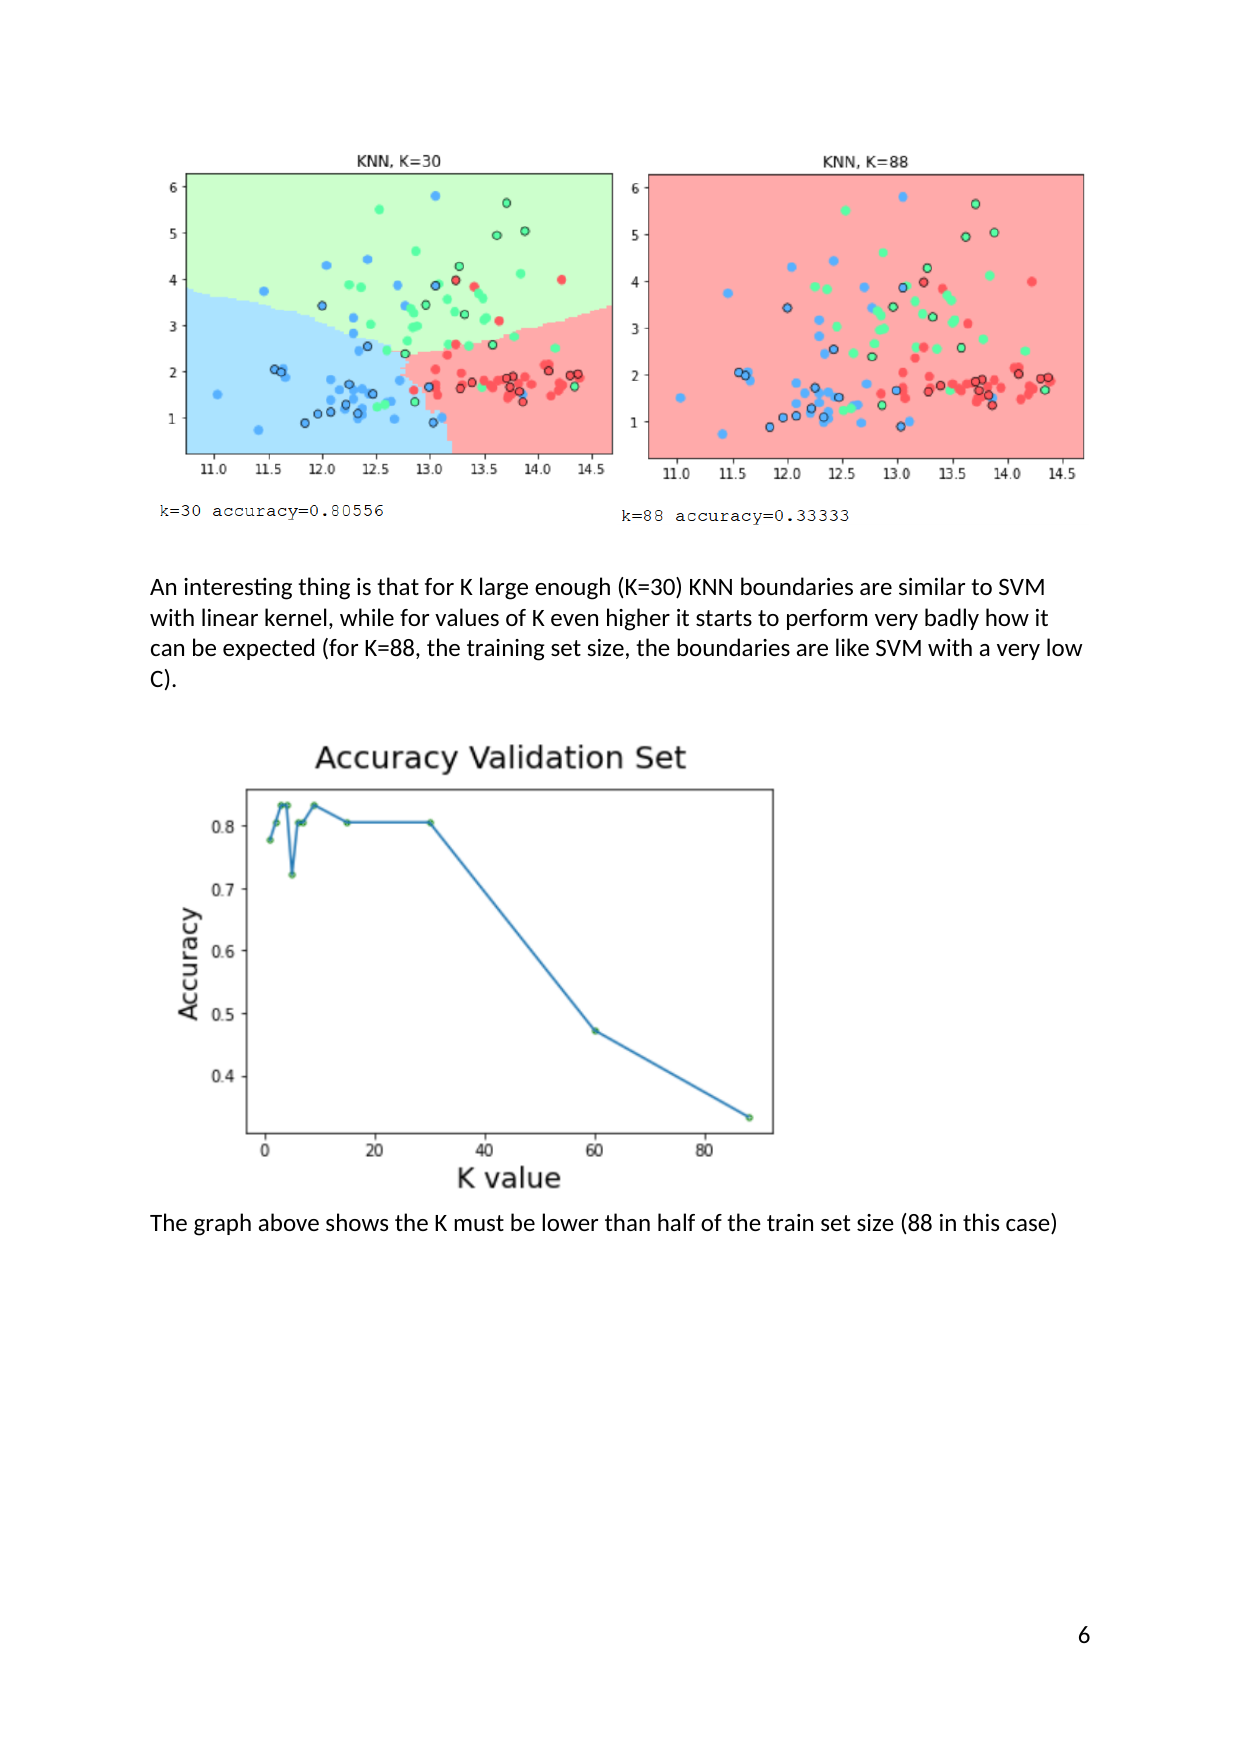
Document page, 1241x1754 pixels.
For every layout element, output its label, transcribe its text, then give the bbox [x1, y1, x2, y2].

text An interesting thing is that for K large enough (K=30) KNN boundaries are similar to SVM with linear kernel, while for values of K even higher it starts to perform very badly how it can be expected (for K=88, the training set size, the boundaries are like SVM with a very low C). [150, 571, 1090, 693]
picture [150, 740, 778, 1199]
text The graph above shows the K must be lower than half of the train set size (88 in this case) [150, 1207, 1090, 1238]
picture [150, 150, 1090, 525]
